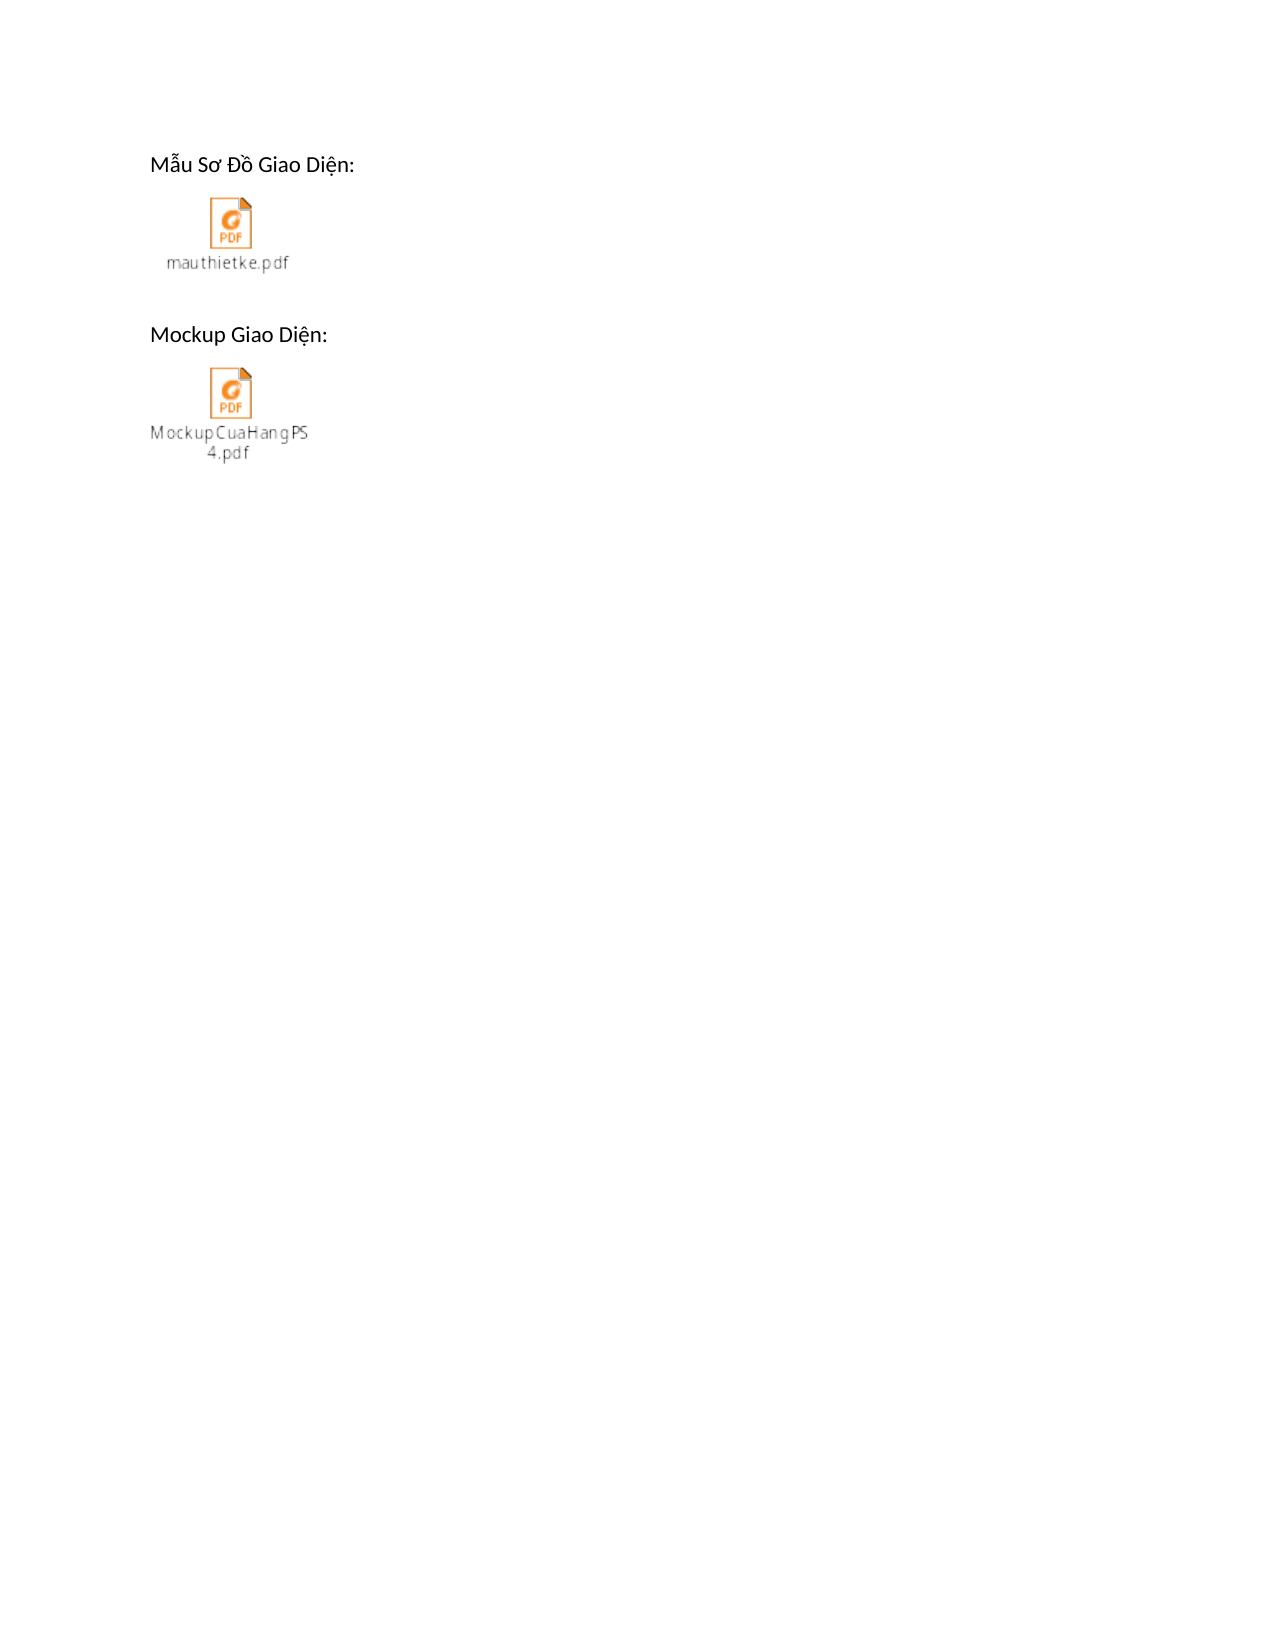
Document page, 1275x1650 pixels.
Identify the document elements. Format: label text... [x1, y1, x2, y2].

text Mockup Giao Diện: [150, 320, 1125, 348]
text Mẫu Sơ Đồ Giao Diện: [150, 150, 1125, 178]
